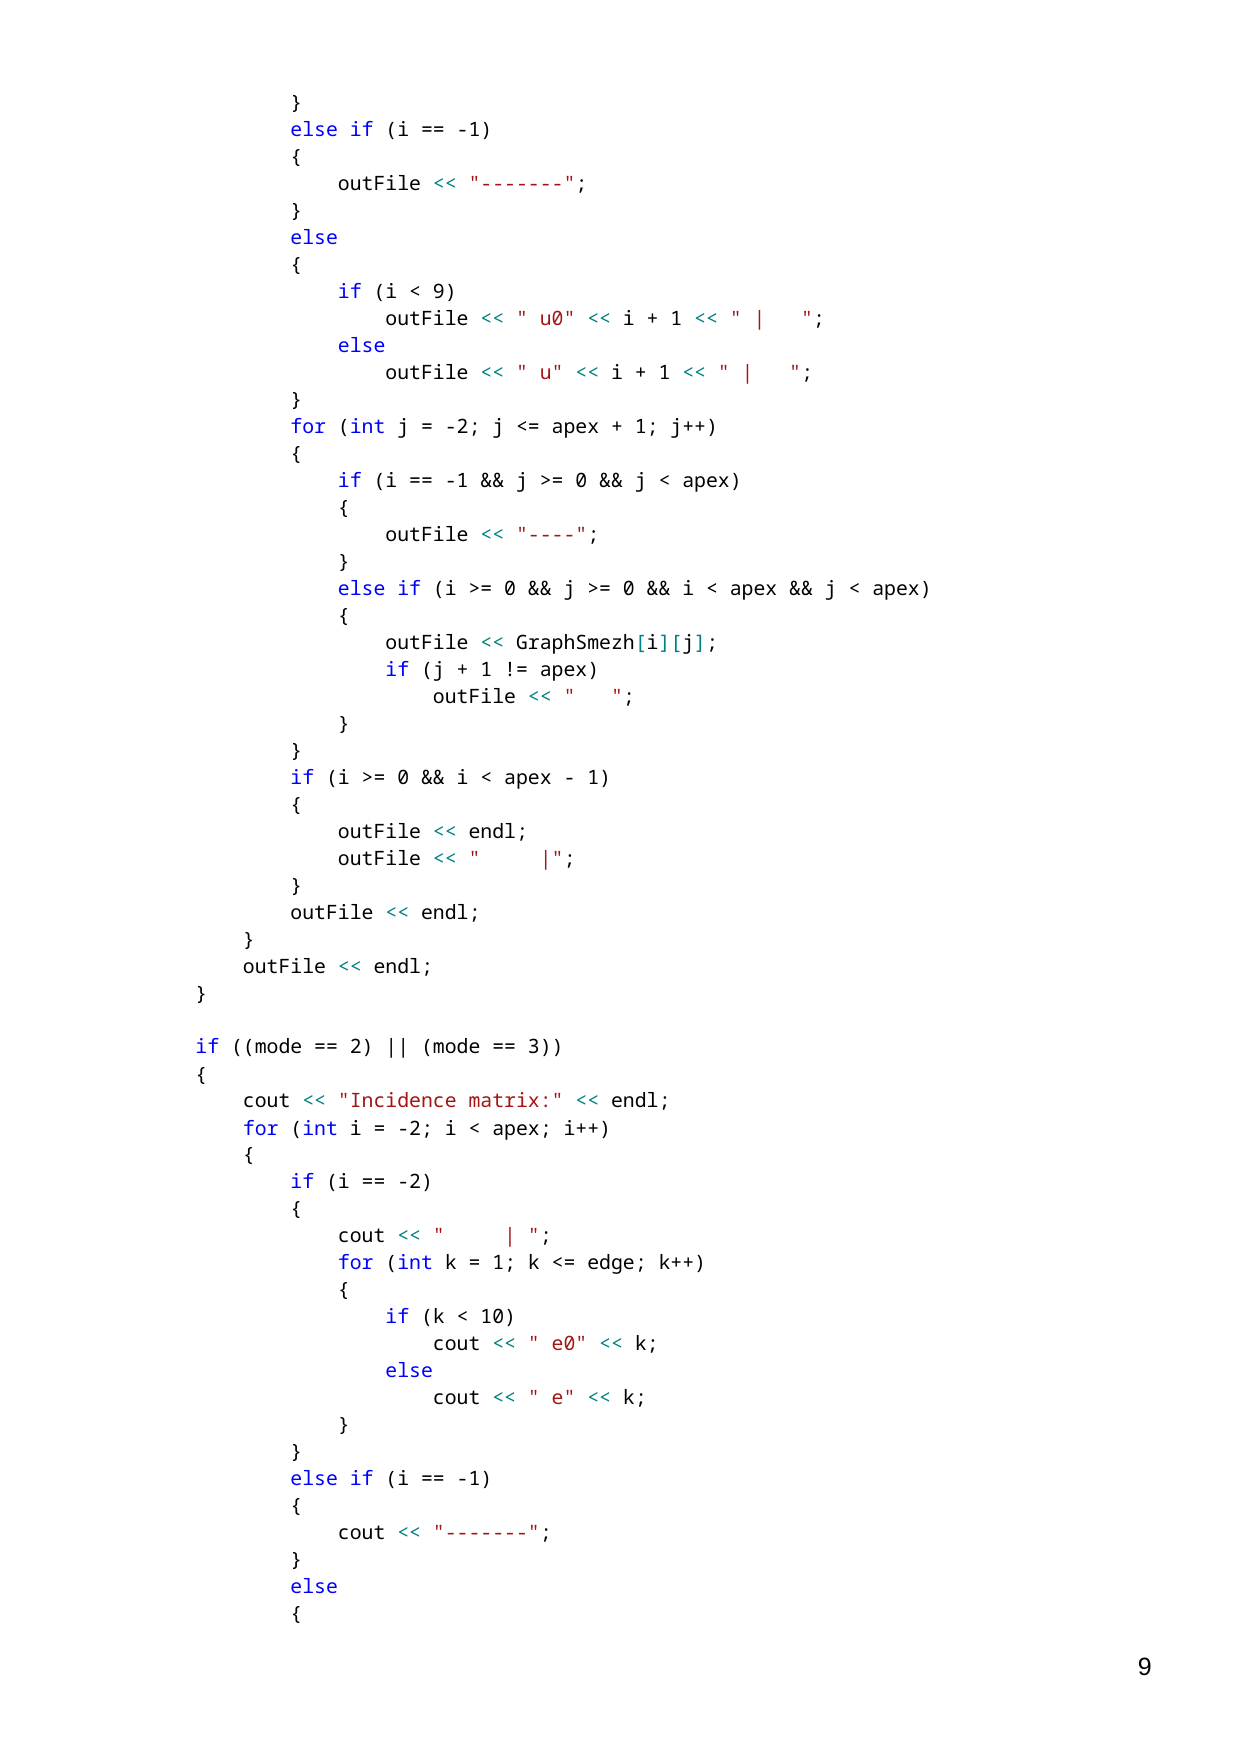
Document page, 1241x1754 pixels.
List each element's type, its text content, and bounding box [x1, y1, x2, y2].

text { [148, 1195, 1152, 1222]
text if (i == -1 && j >= 0 && j < apex) [148, 466, 1152, 493]
text outFile << endl; [148, 898, 1152, 925]
text { [148, 790, 1152, 817]
text outFile << "----"; [148, 520, 1152, 547]
text else [148, 331, 1152, 358]
text { [148, 1141, 1152, 1168]
text else [148, 1572, 1152, 1599]
text { [148, 1599, 1152, 1626]
text { [148, 142, 1152, 169]
text else if (i == -1) [148, 1464, 1152, 1491]
text cout << " e" << k; [148, 1383, 1152, 1411]
text } [148, 736, 1152, 763]
text } [148, 1545, 1152, 1572]
text } [148, 385, 1152, 412]
text cout << "Incidence matrix:" << endl; [148, 1087, 1152, 1114]
text { [148, 250, 1152, 277]
text if ((mode == 2) || (mode == 3)) [148, 1033, 1152, 1060]
text } [148, 196, 1152, 223]
text cout << " | "; [148, 1222, 1152, 1249]
text } [148, 547, 1152, 574]
text outFile << " |"; [148, 844, 1152, 871]
text for (int k = 1; k <= edge; k++) [148, 1249, 1152, 1276]
text } [148, 1411, 1152, 1437]
text } [148, 1437, 1152, 1464]
text { [148, 1491, 1152, 1518]
text } [148, 925, 1152, 952]
text outFile << endl; [148, 952, 1152, 979]
text } [148, 871, 1152, 898]
text } [148, 979, 1152, 1006]
text for (int i = -2; i < apex; i++) [148, 1114, 1152, 1141]
text outFile << " u" << i + 1 << " | "; [148, 358, 1152, 385]
text cout << "-------"; [148, 1518, 1152, 1545]
text } [148, 709, 1152, 736]
text if (i == -2) [148, 1168, 1152, 1195]
text { [148, 493, 1152, 520]
text for (int j = -2; j <= apex + 1; j++) [148, 412, 1152, 439]
text else [148, 1357, 1152, 1383]
text else if (i >= 0 && j >= 0 && i < apex && j < apex) [148, 574, 1152, 601]
text else [148, 223, 1152, 250]
text if (i < 9) [148, 277, 1152, 304]
text outFile << " "; [148, 682, 1152, 709]
text } [148, 88, 1152, 116]
text if (k < 10) [148, 1303, 1152, 1329]
text outFile << endl; [148, 817, 1152, 844]
text if (i >= 0 && i < apex - 1) [148, 763, 1152, 790]
text outFile << " u0" << i + 1 << " | "; [148, 304, 1152, 331]
text outFile << "-------"; [148, 169, 1152, 196]
text cout << " e0" << k; [148, 1329, 1152, 1357]
text { [148, 439, 1152, 466]
text { [148, 1276, 1152, 1303]
text else if (i == -1) [148, 116, 1152, 142]
text { [148, 1060, 1152, 1087]
text { [148, 601, 1152, 628]
text outFile << GraphSmezh[i][j]; [148, 628, 1152, 655]
text if (j + 1 != apex) [148, 655, 1152, 682]
